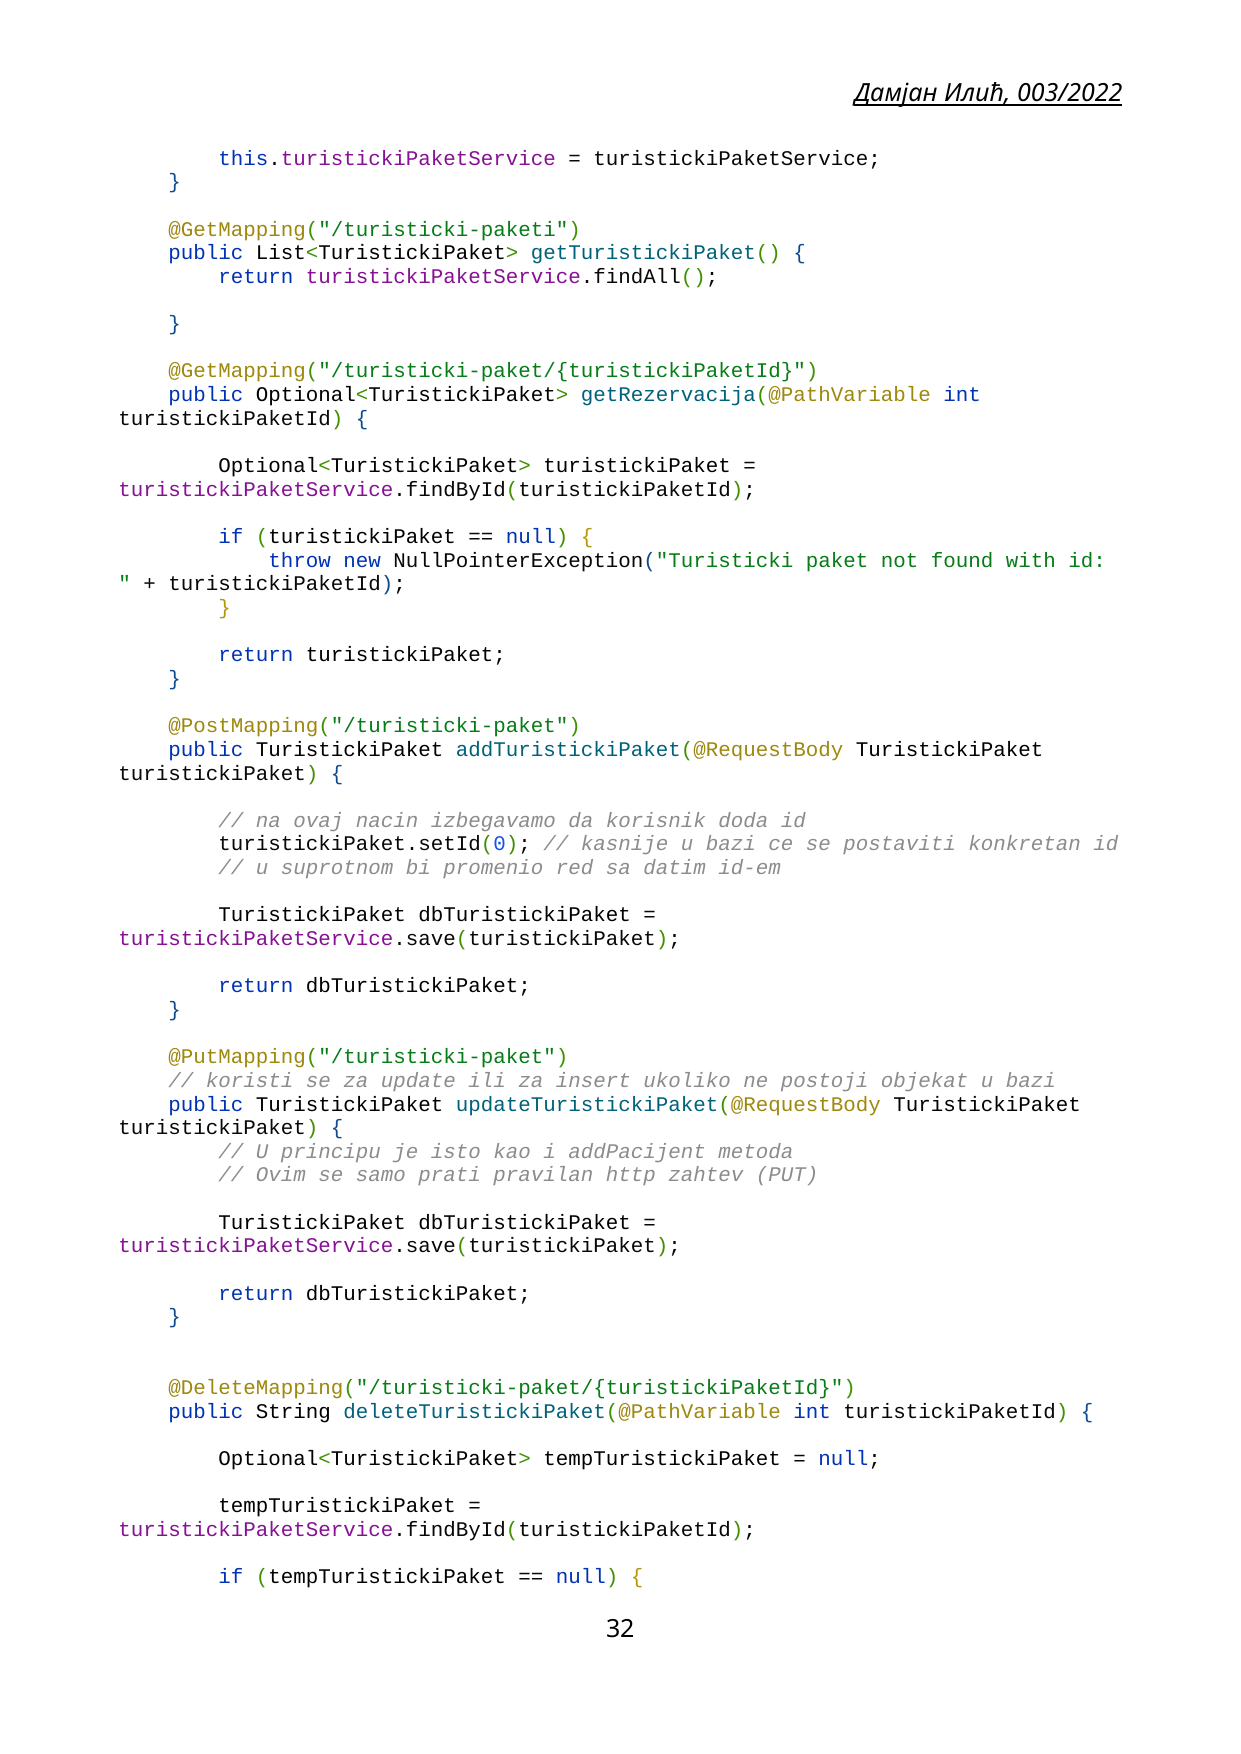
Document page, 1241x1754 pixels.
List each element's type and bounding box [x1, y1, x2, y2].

text [118, 148, 1122, 1590]
